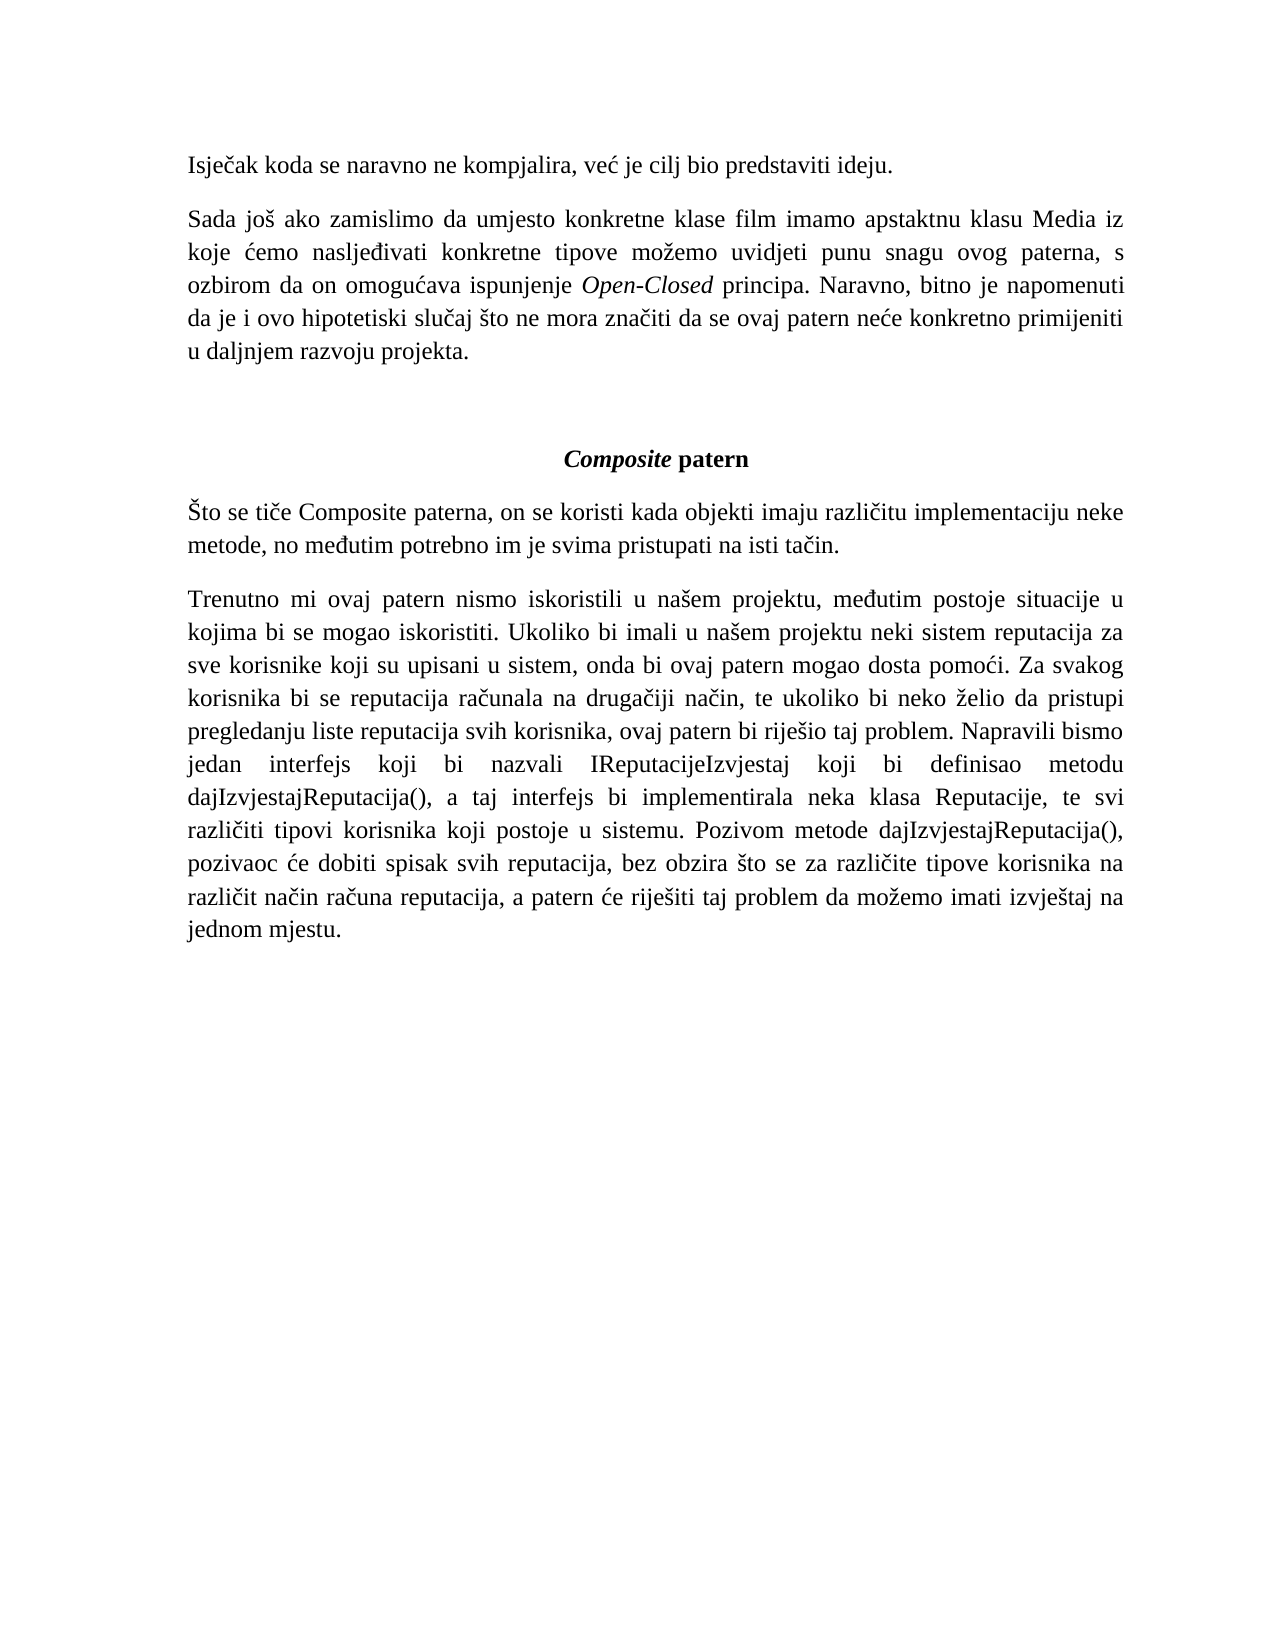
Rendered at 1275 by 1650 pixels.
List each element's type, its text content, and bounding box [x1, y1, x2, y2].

text Sada još ako zamislimo da umjesto konkretne klase film imamo apstaktnu klasu Media iz koje ćemo nasljeđivati konkretne tipove možemo uvidjeti punu snagu ovog paterna, s ozbirom da on omogućava ispunjenje Open-Closed principa. Naravno, bitno je napomenuti da je i ovo hipotetiski slučaj što ne mora značiti da se ovaj patern neće konkretno primijeniti u daljnjem razvoju projekta. [187, 204, 1125, 365]
text Isječak koda se naravno ne kompjalira, već je cilj bio predstaviti ideju. [187, 150, 1125, 179]
text Trenutno mi ovaj patern nismo iskoristili u našem projektu, međutim postoje situacije u kojima bi se mogao iskoristiti. Ukoliko bi imali u našem projektu neki sistem reputacija za sve korisnike koji su upisani u sistem, onda bi ovaj patern mogao dosta pomoći. Za svakog korisnika bi se reputacija računala na drugačiji način, te ukoliko bi neko želio da pristupi pregledanju liste reputacija svih korisnika, ovaj patern bi riješio taj problem. Napravili bismo jedan interfejs koji bi nazvali IReputacijeIzvjestaj koji bi definisao metodu dajIzvjestajReputacija(), a taj interfejs bi implementirala neka klasa Reputacije, te svi različiti tipovi korisnika koji postoje u sistemu. Pozivom metode dajIzvjestajReputacija(), pozivaoc će dobiti spisak svih reputacija, bez obzira što se za različite tipove korisnika na različit način računa reputacija, a patern će riješiti taj problem da možemo imati izvještaj na jednom mjestu. [187, 584, 1125, 943]
text Composite patern [187, 444, 1125, 472]
text Što se tiče Composite paterna, on se koristi kada objekti imaju različitu implementaciju neke metode, no međutim potrebno im je svima pristupati na isti tačin. [187, 497, 1125, 559]
